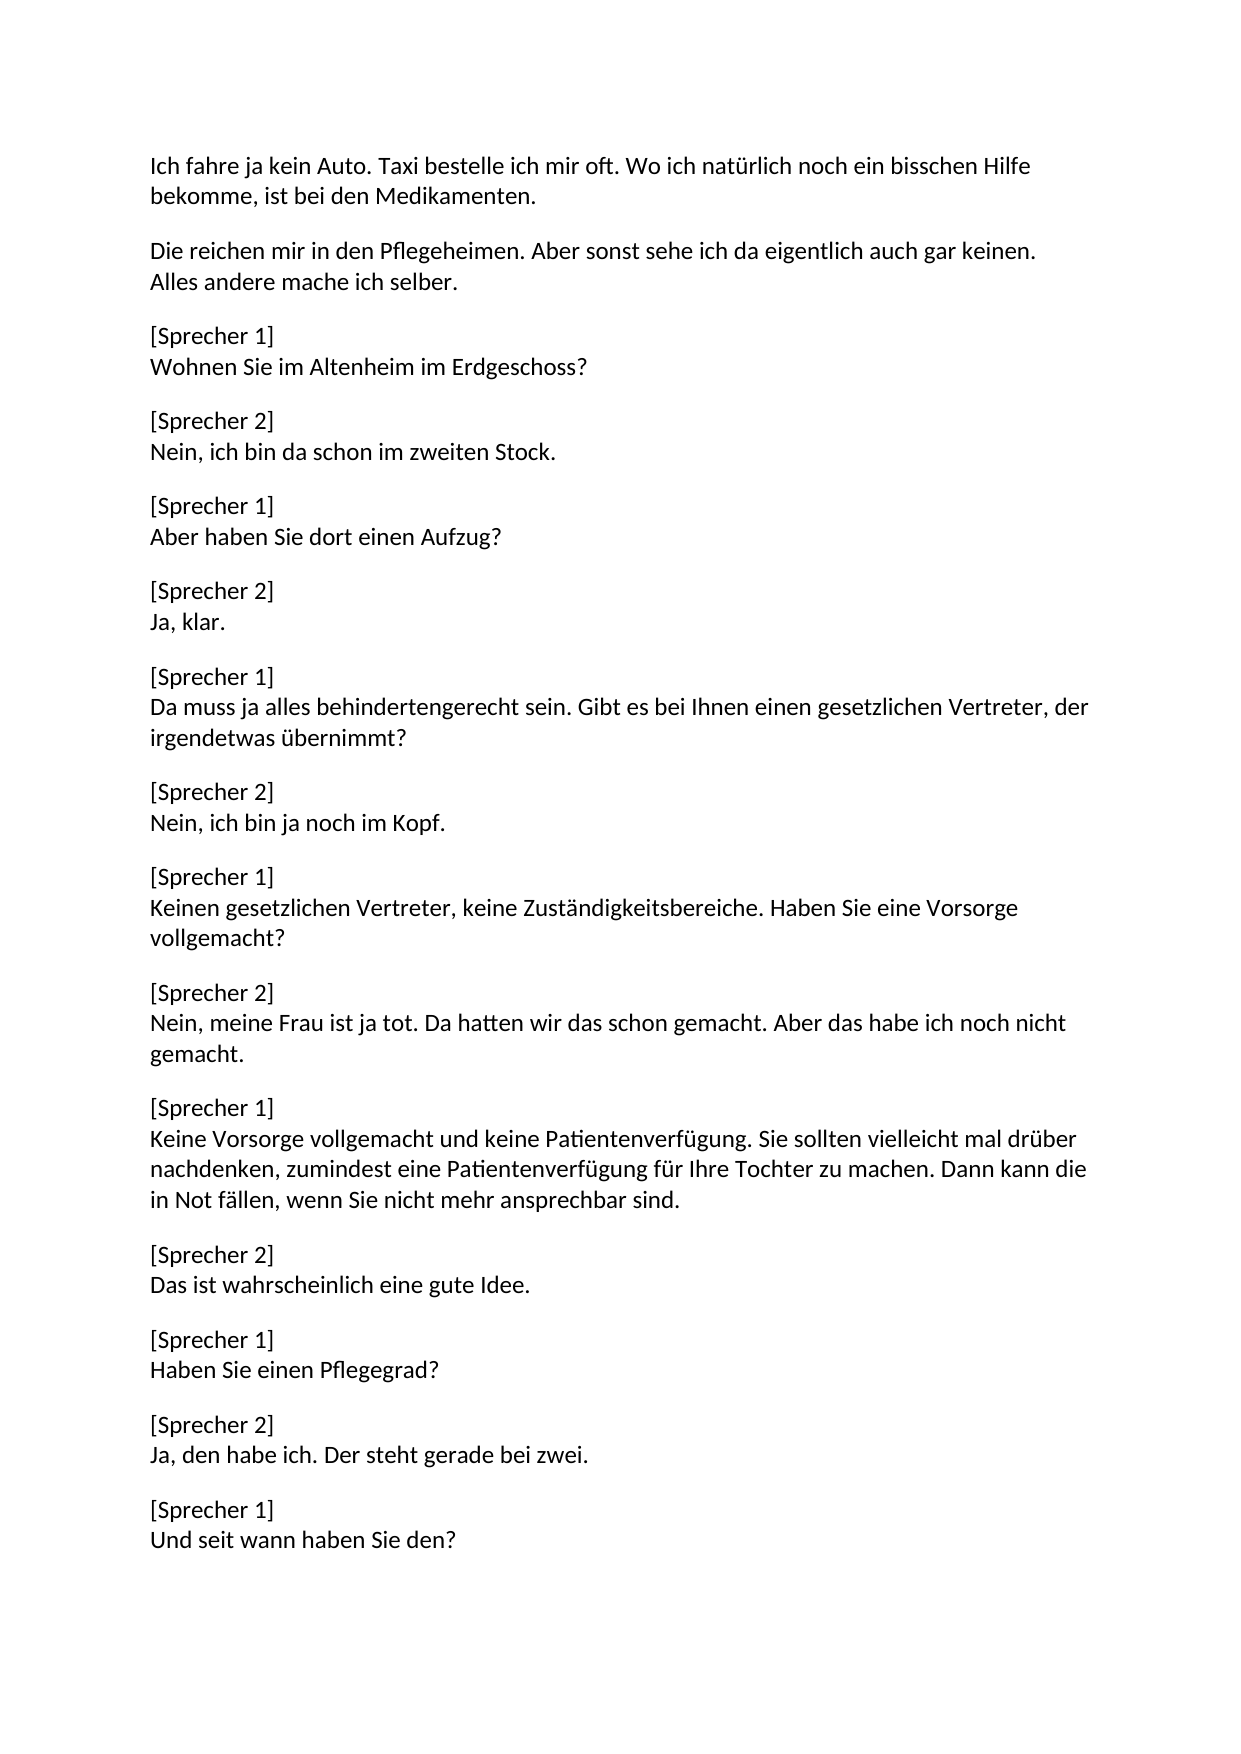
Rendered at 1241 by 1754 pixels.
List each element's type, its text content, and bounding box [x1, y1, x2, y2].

text Ja, klar. [150, 606, 1090, 637]
text [Sprecher 1] [150, 861, 1090, 892]
text [Sprecher 1] [150, 661, 1090, 691]
text [Sprecher 1] [150, 1494, 1090, 1524]
text Keine Vorsorge vollgemacht und keine Patientenverfügung. Sie sollten vielleicht mal drüber nachdenken, zumindest eine Patientenverfügung für Ihre Tochter zu machen. Dann kann die in Not fällen, wenn Sie nicht mehr ansprechbar sind. [150, 1123, 1090, 1215]
text Nein, meine Frau ist ja tot. Da hatten wir das schon gemacht. Aber das habe ich noch nicht gemacht. [150, 1007, 1090, 1068]
text [Sprecher 1] [150, 320, 1090, 351]
text Aber haben Sie dort einen Aufzug? [150, 521, 1090, 551]
text [Sprecher 1] [150, 1324, 1090, 1354]
text [Sprecher 2] [150, 977, 1090, 1007]
text Wohnen Sie im Altenheim im Erdgeschoss? [150, 351, 1090, 381]
text [Sprecher 2] [150, 776, 1090, 807]
text [Sprecher 1] [150, 490, 1090, 521]
text Ich fahre ja kein Auto. Taxi bestelle ich mir oft. Wo ich natürlich noch ein bisschen Hilfe bekomme, ist bei den Medikamenten. [150, 150, 1090, 211]
text [Sprecher 1] [150, 1093, 1090, 1123]
text [Sprecher 2] [150, 1409, 1090, 1439]
text [Sprecher 2] [150, 405, 1090, 436]
text Ja, den habe ich. Der steht gerade bei zwei. [150, 1439, 1090, 1470]
text Da muss ja alles behindertengerecht sein. Gibt es bei Ihnen einen gesetzlichen Vertreter, der irgendetwas übernimmt? [150, 691, 1090, 752]
text Nein, ich bin ja noch im Kopf. [150, 807, 1090, 837]
text Das ist wahrscheinlich eine gute Idee. [150, 1269, 1090, 1300]
text Haben Sie einen Pflegegrad? [150, 1354, 1090, 1385]
text [Sprecher 2] [150, 1239, 1090, 1269]
text Nein, ich bin da schon im zweiten Stock. [150, 436, 1090, 466]
text Und seit wann haben Sie den? [150, 1524, 1090, 1555]
text Keinen gesetzlichen Vertreter, keine Zuständigkeitsbereiche. Haben Sie eine Vorsorge vollgemacht? [150, 892, 1090, 953]
text [Sprecher 2] [150, 576, 1090, 606]
text Die reichen mir in den Pflegeheimen. Aber sonst sehe ich da eigentlich auch gar keinen. Alles andere mache ich selber. [150, 235, 1090, 296]
